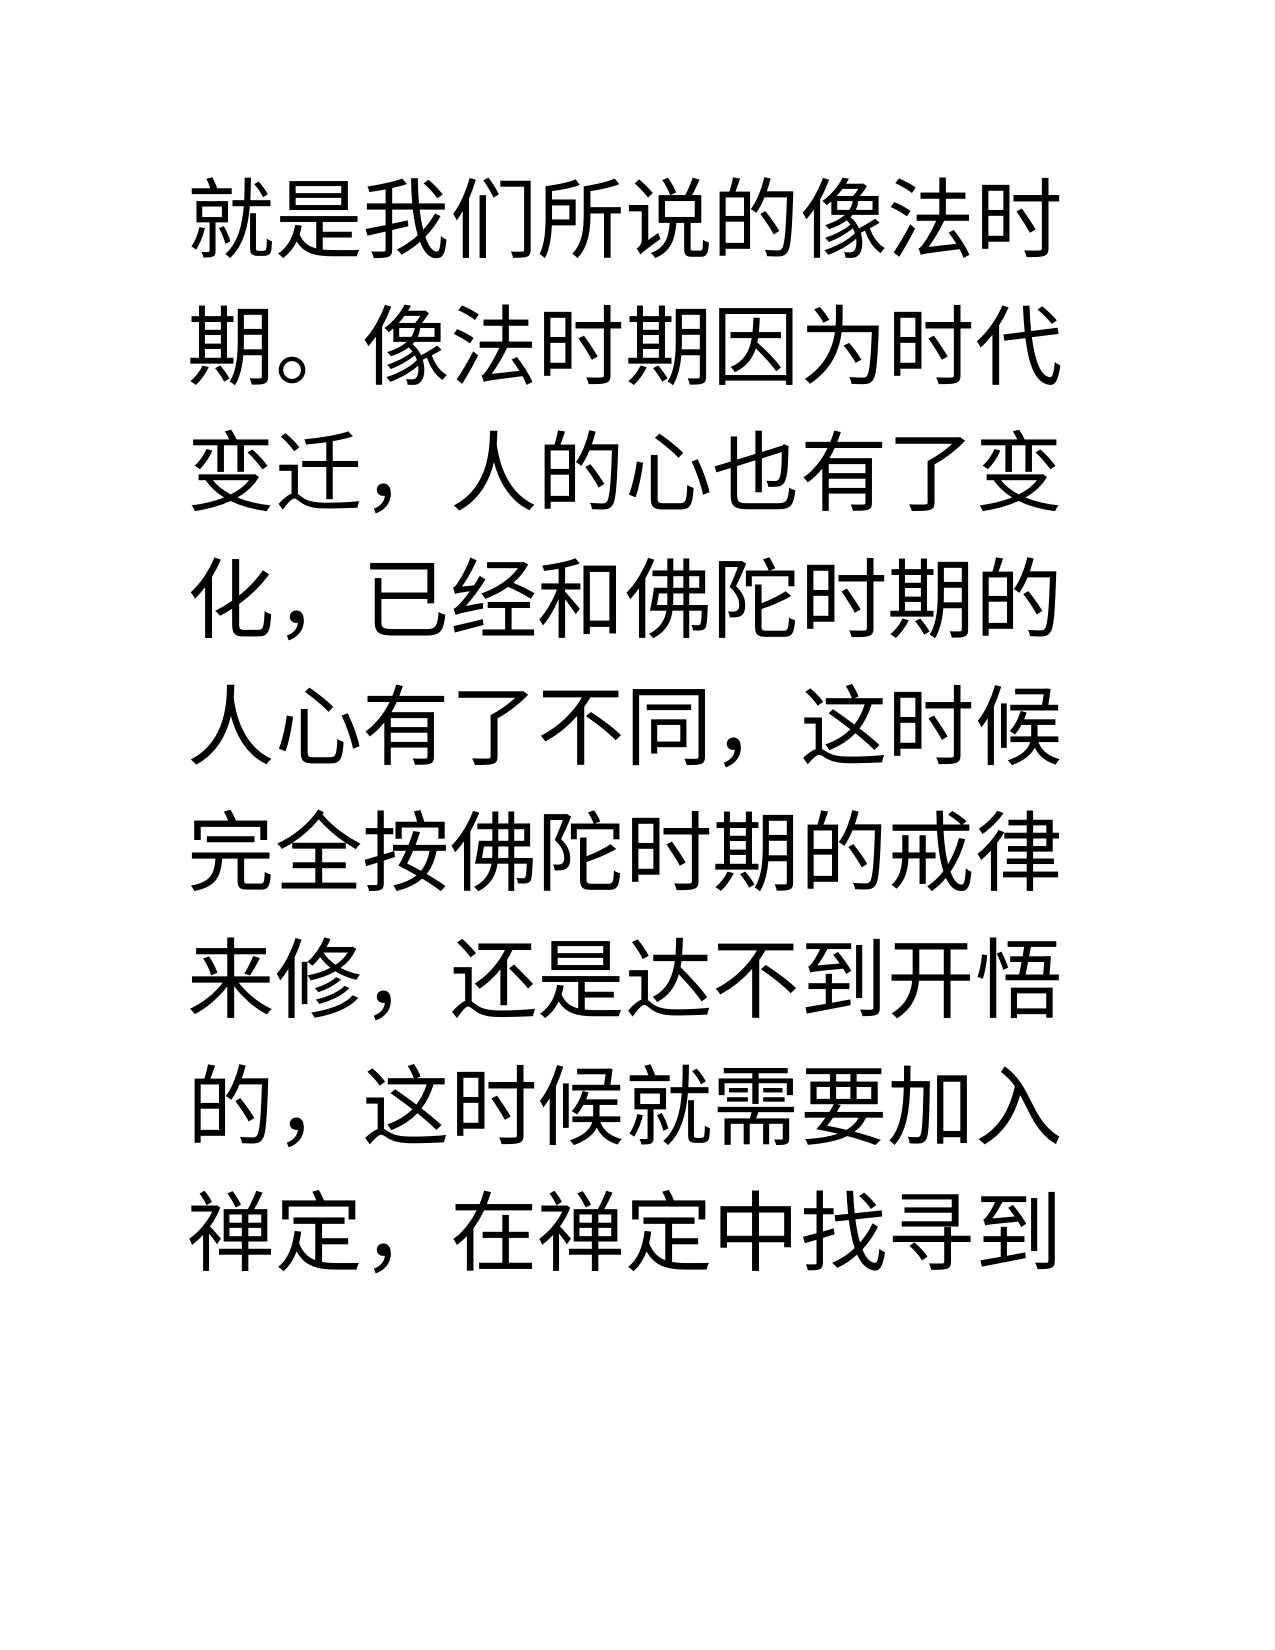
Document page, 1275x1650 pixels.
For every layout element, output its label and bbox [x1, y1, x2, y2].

text [187, 150, 1087, 1290]
